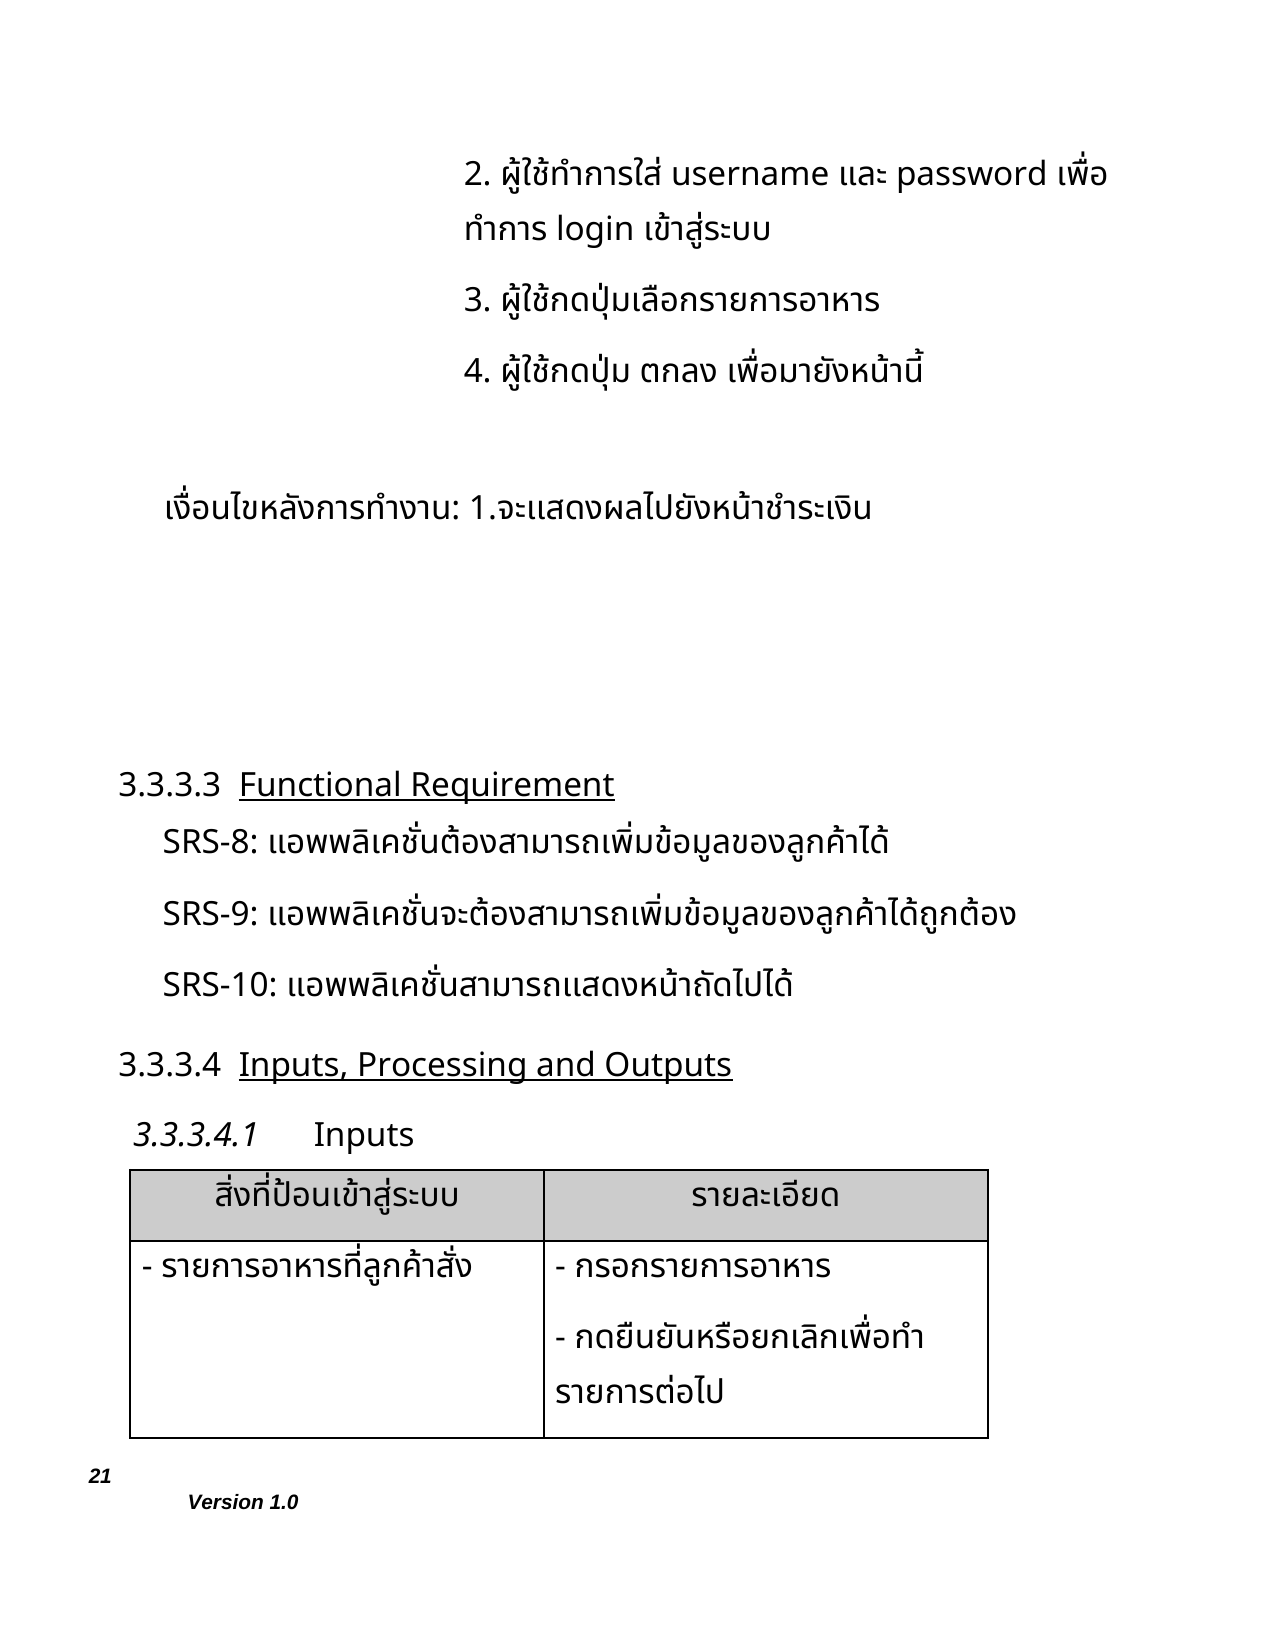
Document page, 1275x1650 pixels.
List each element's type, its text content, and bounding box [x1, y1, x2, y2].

text SRS-8: แอพพลิเคชั่นต้องสามารถเพิ่มข้อมูลของลูกค้าได้ [162, 818, 1171, 869]
text SRS-9: แอพพลิเคชั่นจะต้องสามารถเพิ่มข้อมูลของลูกค้าได้ถูกต้อง [162, 889, 1171, 940]
table_cell - กรอกรายการอาหาร - กดยืนยันหรือยกเลิกเพื่อทำรายการต่อไป [545, 1242, 987, 1437]
table_header รายละเอียด [545, 1171, 987, 1240]
subtitle Inputs, Processing and Outputs [118, 1040, 1171, 1086]
text 4. ผู้ใช้กดปุ่ม ตกลง เพื่อมายังหน้านี้ [388, 347, 1171, 398]
table_header สิ่งที่ป้อนเข้าสู่ระบบ [131, 1171, 543, 1240]
text 2. ผู้ใช้ทำการใส่ username และ password เพื่อทำการ login เข้าสู่ระบบ [463, 150, 1171, 255]
text เงื่อนไขหลังการทำงาน: 1.จะเเสดงผลไปยังหน้าชำระเงิน [88, 484, 1171, 534]
subtitle Functional Requirement [118, 760, 1171, 806]
text 3. ผู้ใช้กดปุ่มเลือกรายการอาหาร [388, 276, 1171, 326]
subtitle Inputs [133, 1111, 1171, 1156]
table_cell - รายการอาหารที่ลูกค้าสั่ง [131, 1242, 543, 1437]
text SRS-10: แอพพลิเคชั่นสามารถเเสดงหน้าถัดไปได้ [162, 961, 1171, 1011]
